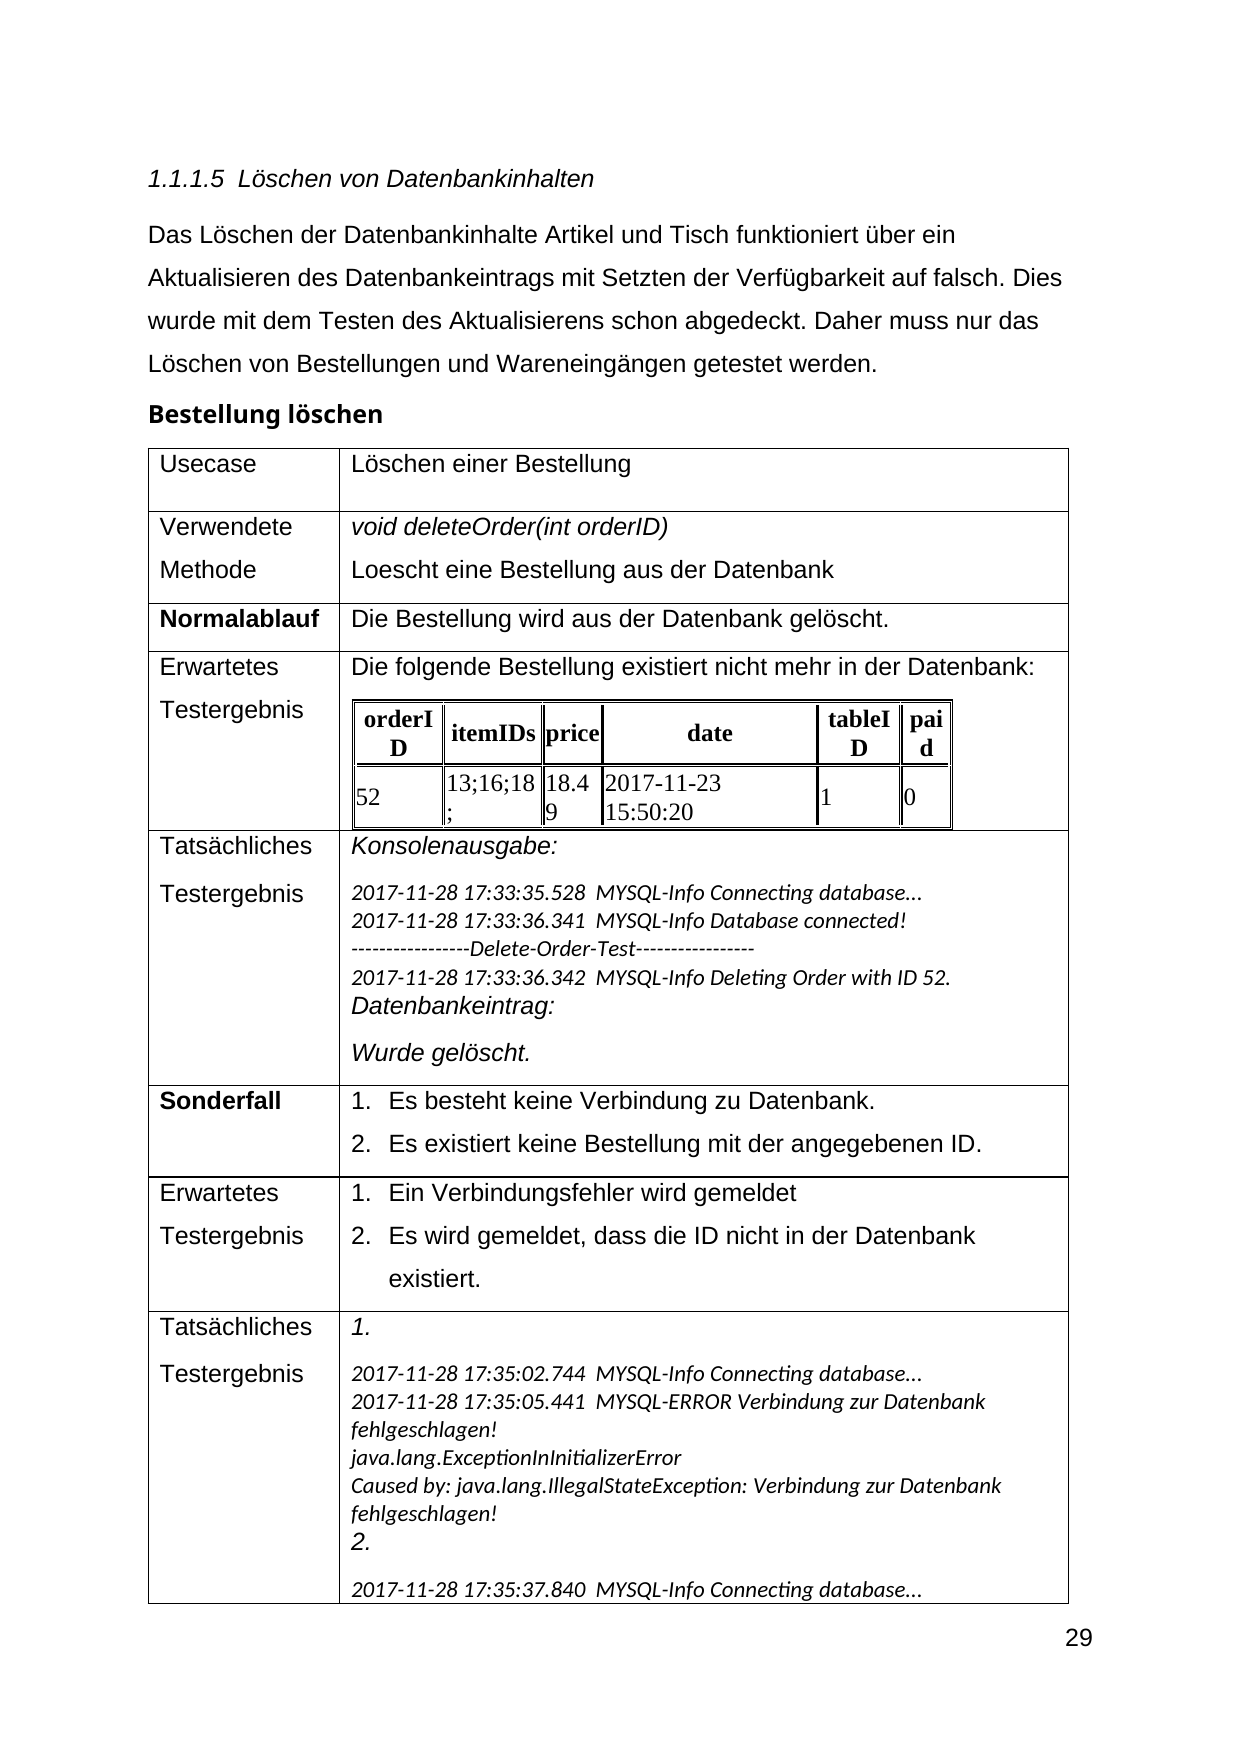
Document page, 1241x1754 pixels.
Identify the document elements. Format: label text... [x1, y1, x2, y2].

table_cell Tatsächliches Testergebnis [149, 1312, 339, 1603]
table_cell Die folgende Bestellung existiert nicht mehr in der Datenbank: [340, 652, 1068, 830]
table_header Löschen einer Bestellung [340, 449, 1068, 511]
table_cell void deleteOrder(int orderID) Loescht eine Bestellung aus der Datenbank [340, 512, 1068, 603]
text Das Löschen der Datenbankinhalte Artikel und Tisch funktioniert über ein Aktualisieren des Datenbankeintrags mit Setzten der Verfügbarkeit auf falsch. Dies wurde mit dem Testen des Aktualisierens schon abgedeckt. Daher muss nur das Löschen von Bestellungen und Wareneingängen getestet werden. [148, 220, 1093, 378]
table_cell Ein Verbindungsfehler wird gemeldet Es wird gemeldet, dass die ID nicht in der Datenbank existiert. [340, 1178, 1068, 1311]
table_cell Normalablauf [149, 604, 339, 651]
table_cell Tatsächliches Testergebnis [149, 831, 339, 1085]
subtitle Bestellung löschen [148, 397, 1093, 431]
table_cell Verwendete Methode [149, 512, 339, 603]
table_cell Konsolenausgabe: 2017-11-28 17:33:35.528 MYSQL-Info Connecting database... 2017-11-28 17:33:36.341 MYSQL-Info Database connected! -----------------Delete-Order-Test----------------- 2017-11-28 17:33:36.342 MYSQL-Info Deleting Order with ID 52. Datenbankeintrag: Wurde gelöscht. [340, 831, 1068, 1085]
subtitle Löschen von Datenbankinhalten [148, 164, 1093, 193]
table_cell Die Bestellung wird aus der Datenbank gelöscht. [340, 604, 1068, 651]
table_header Usecase [149, 449, 339, 511]
table_cell Es besteht keine Verbindung zu Datenbank. Es existiert keine Bestellung mit der angegebenen ID. [340, 1086, 1068, 1176]
table_cell Erwartetes Testergebnis [149, 1178, 339, 1311]
table_cell Sonderfall [149, 1086, 339, 1176]
table_cell Erwartetes Testergebnis [149, 652, 339, 830]
